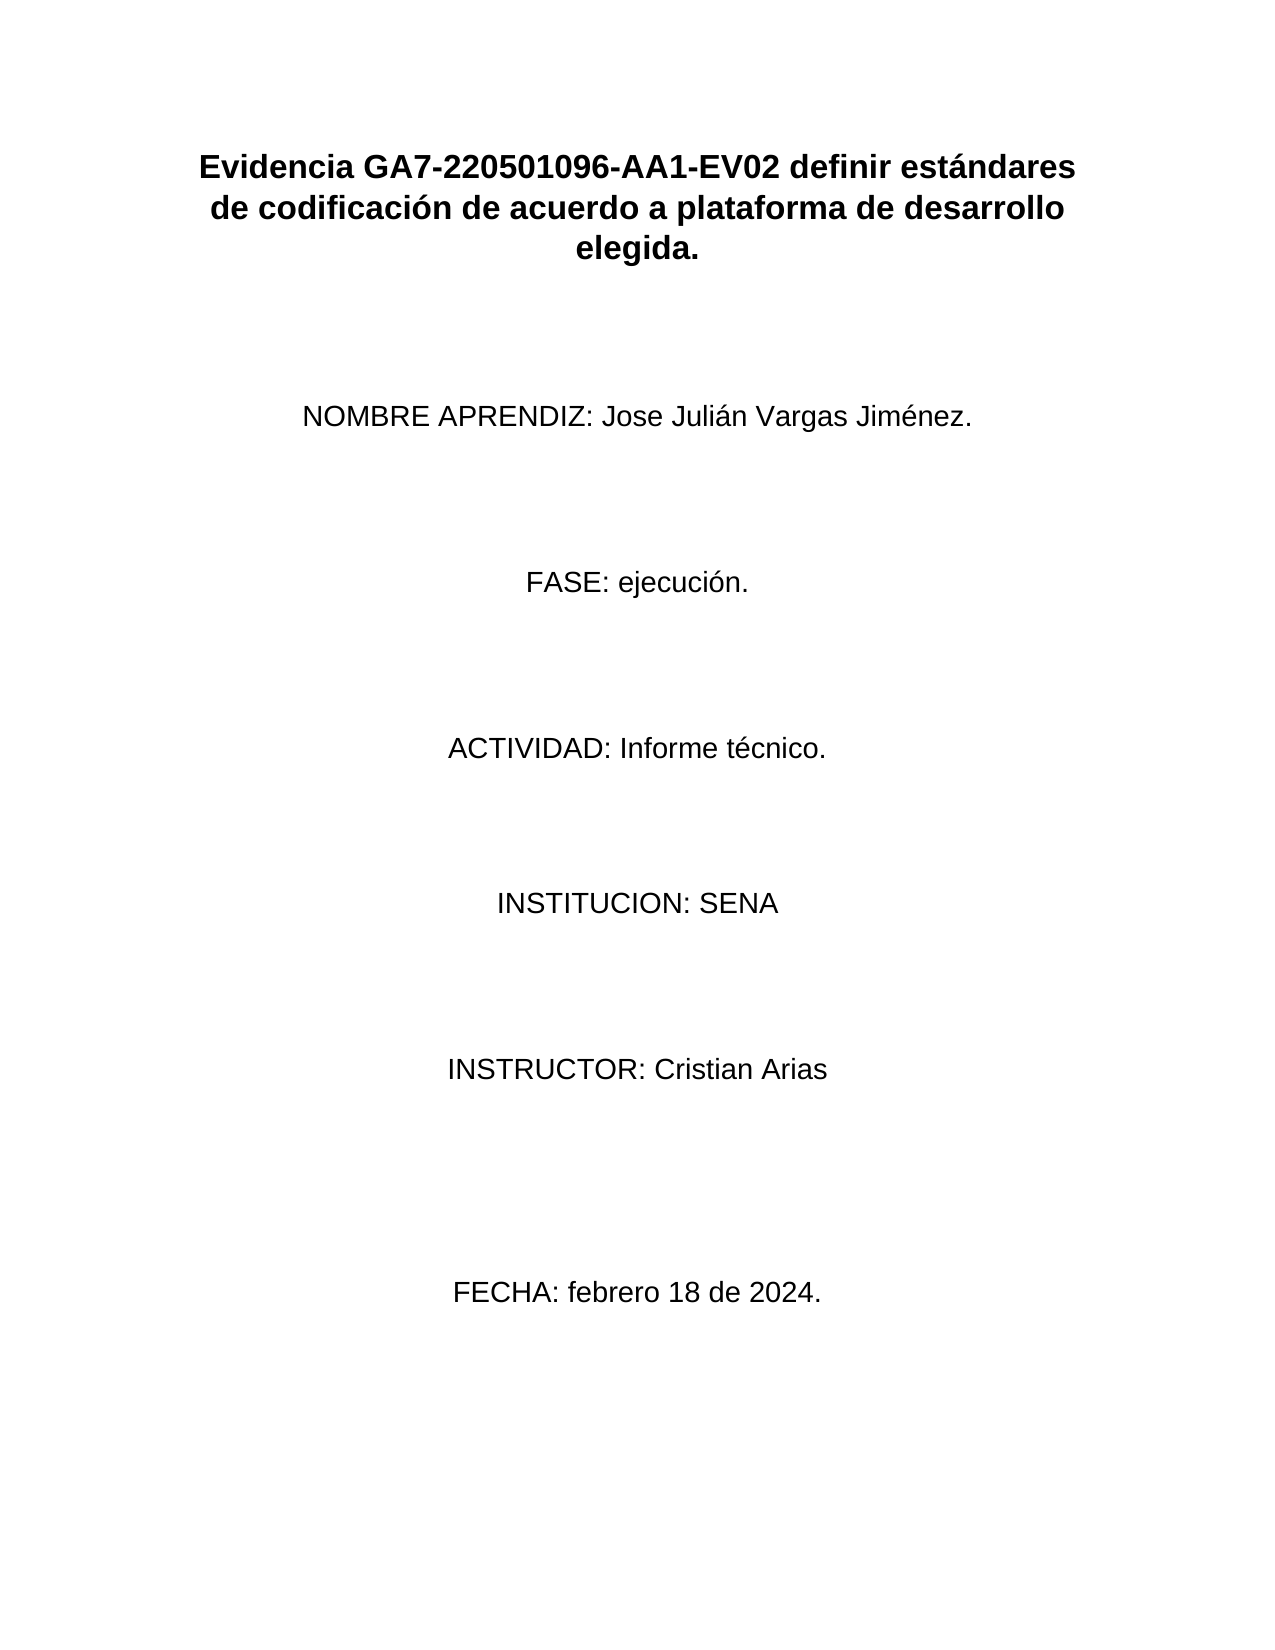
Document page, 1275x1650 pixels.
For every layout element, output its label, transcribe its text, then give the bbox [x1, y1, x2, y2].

text FASE: ejecución. [177, 565, 1098, 598]
text INSTRUCTOR: Cristian Arias [177, 1052, 1098, 1086]
text NOMBRE APRENDIZ: Jose Julián Vargas Jiménez. [177, 399, 1098, 433]
text INSTITUCION: SENA [177, 886, 1098, 920]
text ACTIVIDAD: Informe técnico. [177, 731, 1098, 764]
text FECHA: febrero 18 de 2024. [177, 1275, 1098, 1309]
text Evidencia GA7-220501096-AA1-EV02 definir estándares de codificación de acuerdo a plataforma de desarrollo elegida. [177, 148, 1098, 267]
